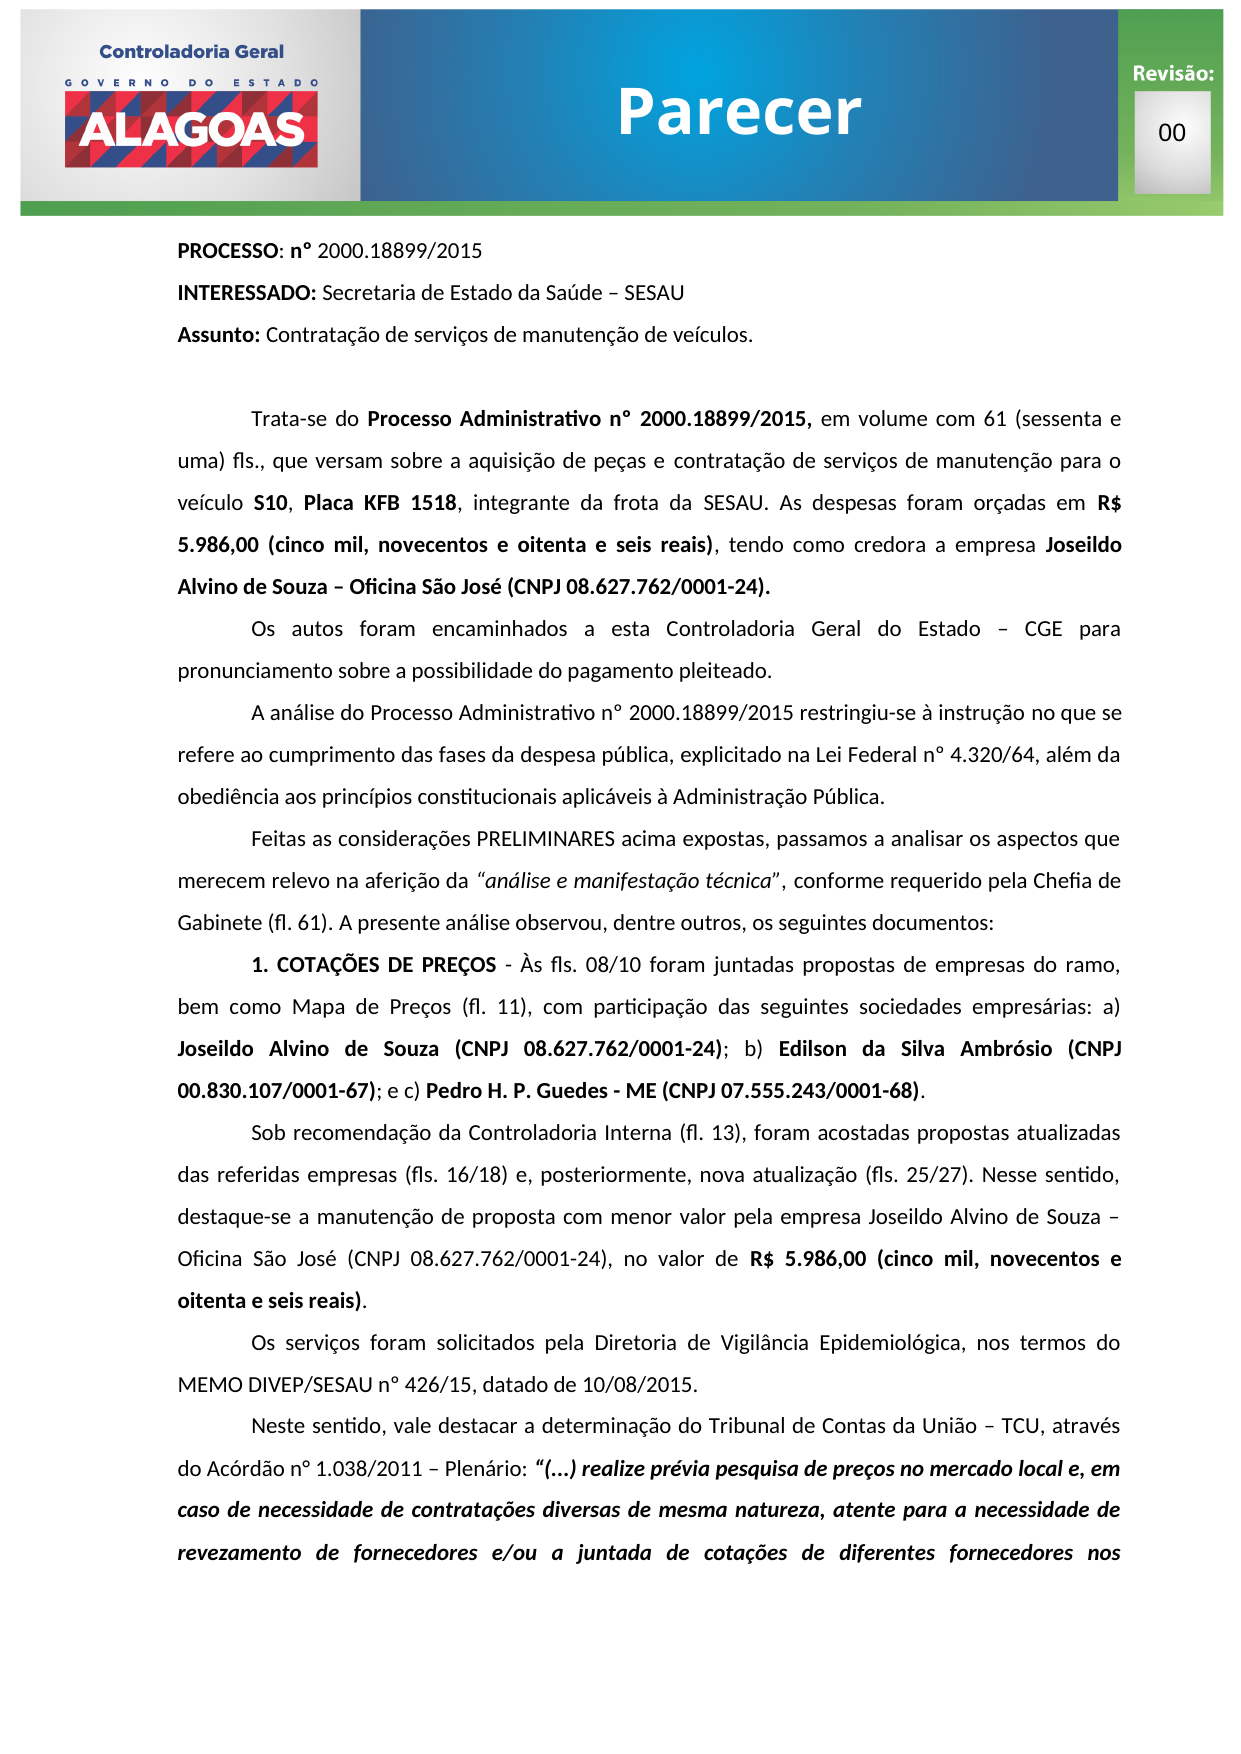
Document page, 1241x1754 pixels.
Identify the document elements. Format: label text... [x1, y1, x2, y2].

text Os serviços foram solicitados pela Diretoria de Vigilância Epidemiológica, nos termos do MEMO DIVEP/SESAU nº 426/15, datado de 10/08/2015. [177, 1328, 1122, 1398]
text Trata-se do Processo Administrativo nº 2000.18899/2015, em volume com 61 (sessenta e uma) fls., que versam sobre a aquisição de peças e contratação de serviços de manutenção para o veículo S10, Placa KFB 1518, integrante da frota da SESAU. As despesas foram orçadas em R$ 5.986,00 (cinco mil, novecentos e oitenta e seis reais), tendo como credora a empresa Joseildo Alvino de Souza – Oficina São José (CNPJ 08.627.762/0001-24). [177, 404, 1122, 600]
text A análise do Processo Administrativo nº 2000.18899/2015 restringiu-se à instrução no que se refere ao cumprimento das fases da despesa pública, explicitado na Lei Federal nº 4.320/64, além da obediência aos princípios constitucionais aplicáveis à Administração Pública. [177, 698, 1122, 810]
text INTERESSADO: Secretaria de Estado da Saúde – SESAU [177, 278, 1122, 306]
text Os autos foram encaminhados a esta Controladoria Geral do Estado – CGE para pronunciamento sobre a possibilidade do pagamento pleiteado. [177, 614, 1122, 684]
text PROCESSO: nº 2000.18899/2015 [177, 236, 1122, 264]
text Assunto: Contratação de serviços de manutenção de veículos. [177, 320, 1122, 348]
text Feitas as considerações PRELIMINARES acima expostas, passamos a analisar os aspectos que merecem relevo na aferição da “análise e manifestação técnica”, conforme requerido pela Chefia de Gabinete (fl. 61). A presente análise observou, dentre outros, os seguintes documentos: [177, 824, 1122, 936]
text 1. COTAÇÕES DE PREÇOS - Às fls. 08/10 foram juntadas propostas de empresas do ramo, bem como Mapa de Preços (fl. 11), com participação das seguintes sociedades empresárias: a) Joseildo Alvino de Souza (CNPJ 08.627.762/0001-24); b) Edilson da Silva Ambrósio (CNPJ 00.830.107/0001-67); e c) Pedro H. P. Guedes - ME (CNPJ 07.555.243/0001-68). [177, 950, 1122, 1104]
text Sob recomendação da Controladoria Interna (fl. 13), foram acostadas propostas atualizadas das referidas empresas (fls. 16/18) e, posteriormente, nova atualização (fls. 25/27). Nesse sentido, destaque-se a manutenção de proposta com menor valor pela empresa Joseildo Alvino de Souza – Oficina São José (CNPJ 08.627.762/0001-24), no valor de R$ 5.986,00 (cinco mil, novecentos e oitenta e seis reais). [177, 1118, 1122, 1314]
picture [20, 9, 1224, 216]
